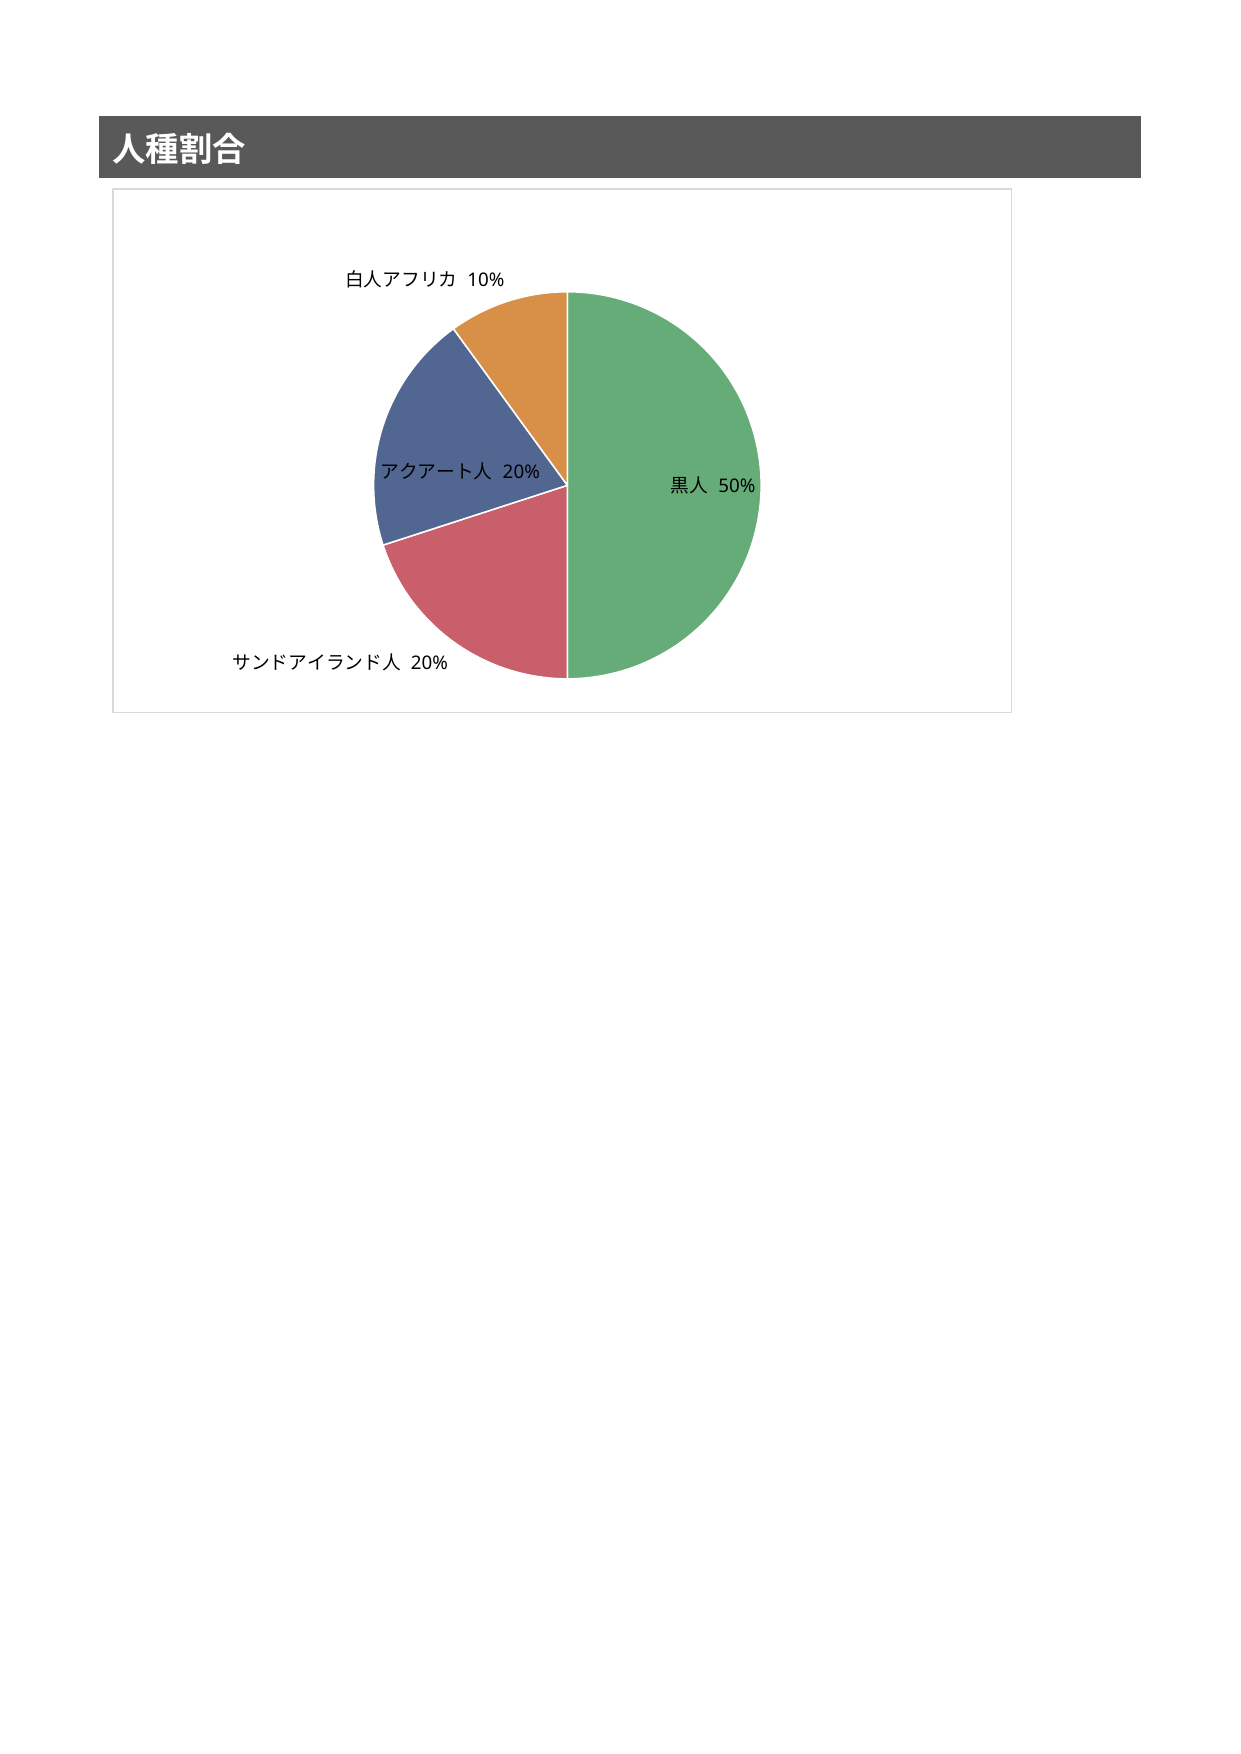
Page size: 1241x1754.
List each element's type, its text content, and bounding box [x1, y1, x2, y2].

subtitle 人種割合 [104, 121, 1136, 173]
